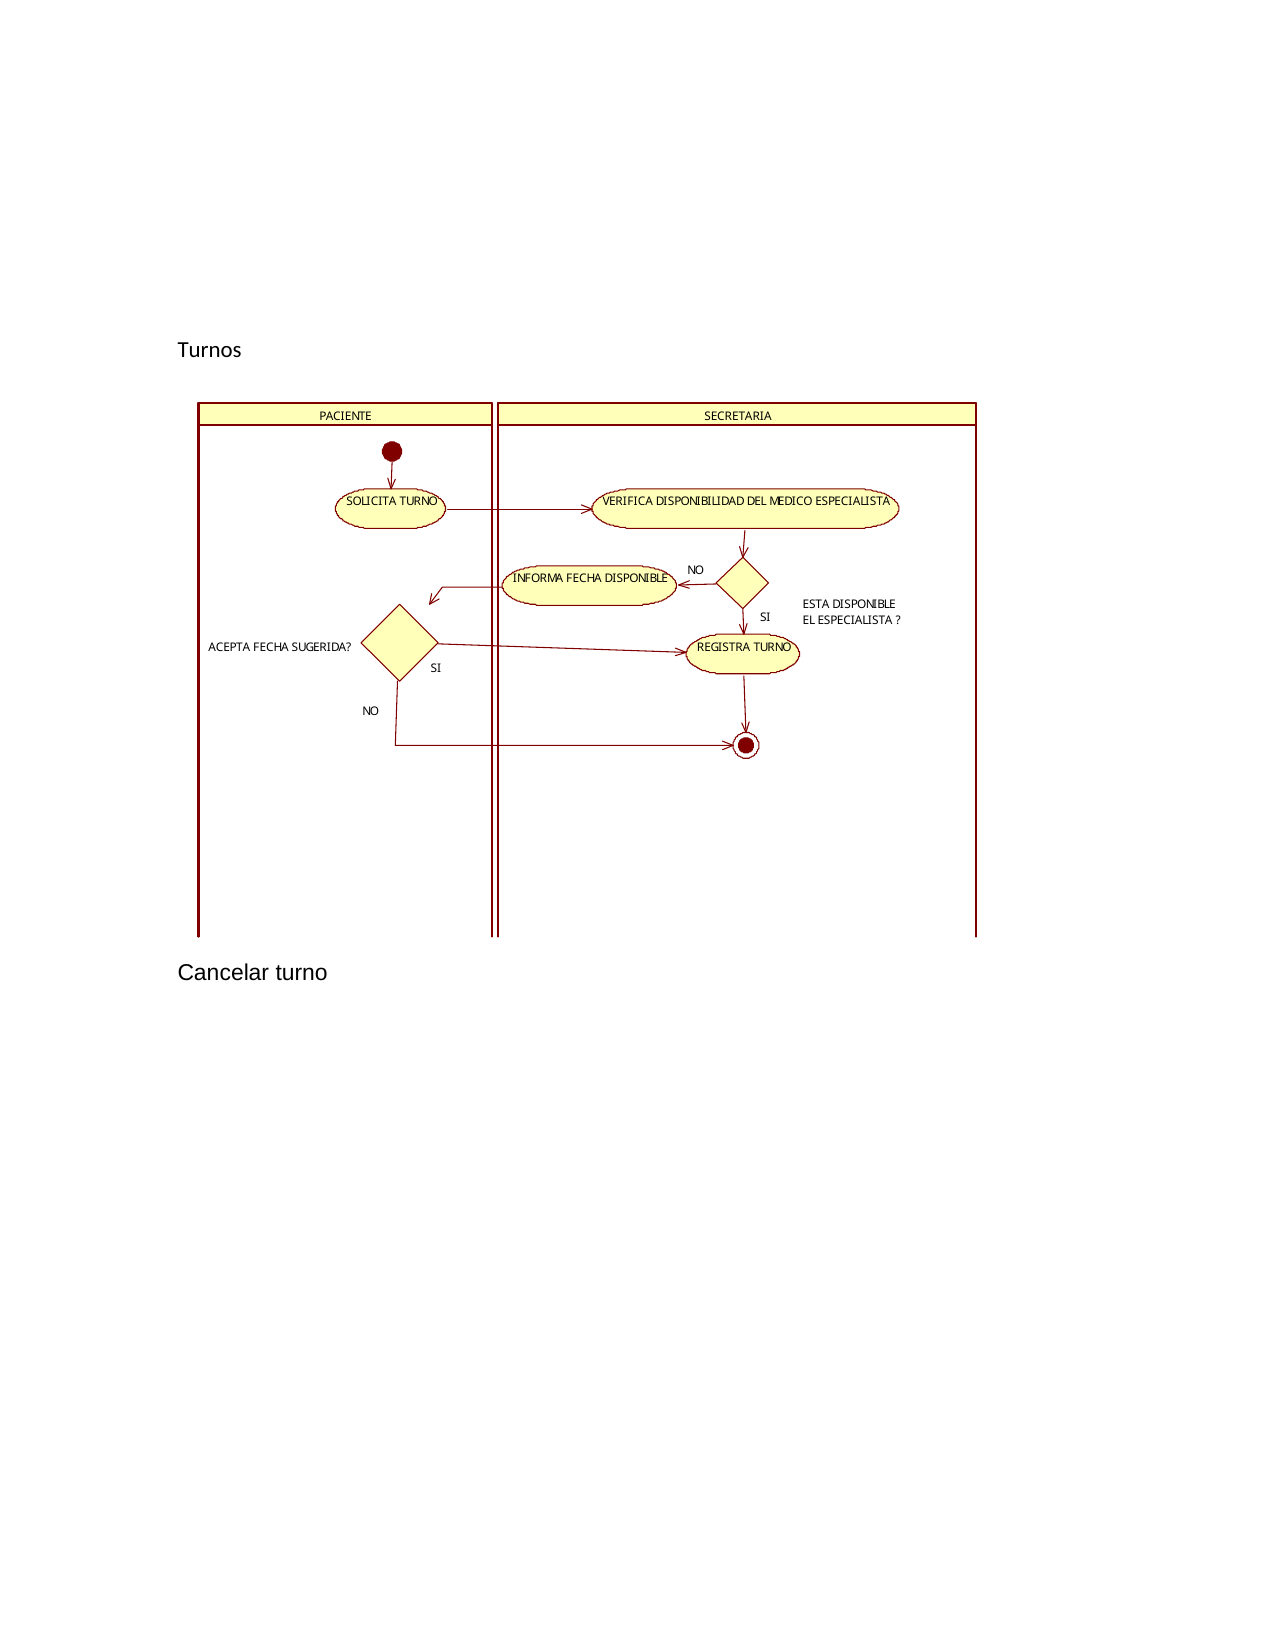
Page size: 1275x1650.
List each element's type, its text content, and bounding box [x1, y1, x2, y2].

text Cancelar turno [177, 959, 1098, 985]
text Turnos [177, 335, 1098, 363]
